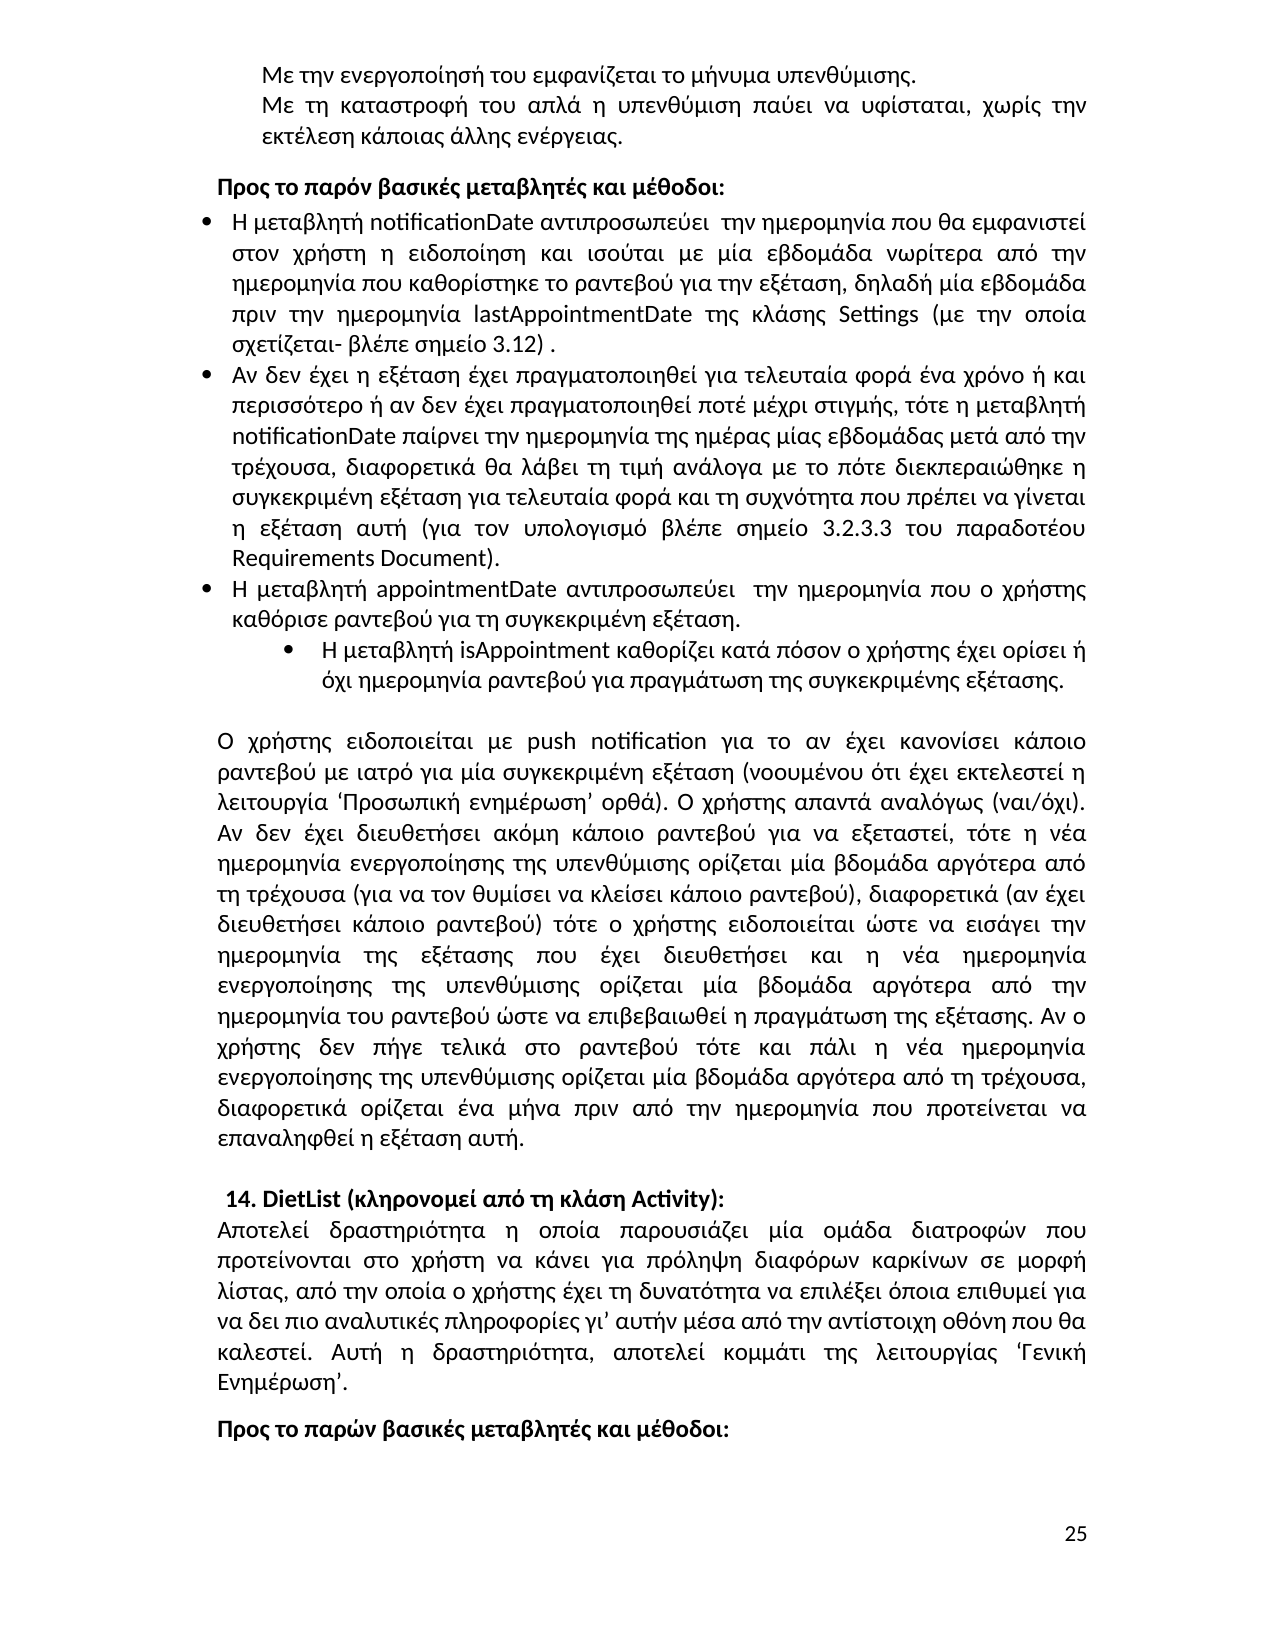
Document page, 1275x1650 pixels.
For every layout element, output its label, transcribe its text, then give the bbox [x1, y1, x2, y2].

list Αν δεν έχει η εξέταση έχει πραγματοποιηθεί για τελευταία φορά ένα χρόνο ή και περισσότερο ή αν δεν έχει πραγματοποιηθεί ποτέ μέχρι στιγμής, τότε η μεταβλητή notificationDate παίρνει την ημερομηνία της ημέρας μίας εβδομάδας μετά από την τρέχουσα, διαφορετικά θα λάβει τη τιμή ανάλογα με το πότε διεκπεραιώθηκε η συγκεκριμένη εξέταση για τελευταία φορά και τη συχνότητα που πρέπει να γίνεται η εξέταση αυτή (για τον υπολογισμό βλέπε σημείο 3.2.3.3 του παραδοτέου Requirements Document). [202, 359, 1087, 573]
list Η μεταβλητή appointmentDate αντιπροσωπεύει την ημερομηνία που o χρήστης καθόρισε ραντεβού για τη συγκεκριμένη εξέταση. [202, 573, 1087, 634]
list Η μεταβλητή notificationDate αντιπροσωπεύει την ημερομηνία που θα εμφανιστεί στον χρήστη η ειδοποίηση και ισούται με μία εβδομάδα νωρίτερα από την ημερομηνία που καθορίστηκε το ραντεβού για την εξέταση, δηλαδή μία εβδομάδα πριν την ημερομηνία lastAppointmentDate της κλάσης Settings (με την οποία σχετίζεται- βλέπε σημείο 3.12) . [202, 207, 1087, 359]
list Ο χρήστης ειδοποιείται με push notification για το αν έχει κανονίσει κάποιο ραντεβού με ιατρό για μία συγκεκριμένη εξέταση (νοουμένου ότι έχει εκτελεστεί η λειτουργία ‘Προσωπική ενημέρωση’ ορθά). Ο χρήστης απαντά αναλόγως (ναι/όχι). Αν δεν έχει διευθετήσει ακόμη κάποιο ραντεβού για να εξεταστεί, τότε η νέα ημερομηνία ενεργοποίησης της υπενθύμισης ορίζεται μία βδομάδα αργότερα από τη τρέχουσα (για να τον θυμίσει να κλείσει κάποιο ραντεβού), διαφορετικά (αν έχει διευθετήσει κάποιο ραντεβού) τότε ο χρήστης ειδοποιείται ώστε να εισάγει την ημερομηνία της εξέτασης που έχει διευθετήσει και η νέα ημερομηνία ενεργοποίησης της υπενθύμισης ορίζεται μία βδομάδα αργότερα από την ημερομηνία του ραντεβού ώστε να επιβεβαιωθεί η πραγμάτωση της εξέτασης. Αν ο χρήστης δεν πήγε τελικά στο ραντεβού τότε και πάλι η νέα ημερομηνία ενεργοποίησης της υπενθύμισης ορίζεται μία βδομάδα αργότερα από τη τρέχουσα, διαφορετικά ορίζεται ένα μήνα πριν από την ημερομηνία που προτείνεται να επαναληφθεί η εξέταση αυτή. [217, 725, 1087, 1153]
list Η μεταβλητή isAppointment καθορίζει κατά πόσον ο χρήστης έχει ορίσει ή όχι ημερομηνία ραντεβού για πραγμάτωση της συγκεκριμένης εξέτασης. [284, 634, 1087, 695]
list Αποτελεί δραστηριότητα η οποία παρουσιάζει μία ομάδα διατροφών που προτείνονται στο χρήστη να κάνει για πρόληψη διαφόρων καρκίνων σε μορφή λίστας, από την οποία ο χρήστης έχει τη δυνατότητα να επιλέξει όποια επιθυμεί για να δει πιο αναλυτικές πληροφορίες γι’ αυτήν μέσα από την αντίστοιχη οθόνη που θα καλεστεί. Αυτή η δραστηριότητα, αποτελεί κομμάτι της λειτουργίας ‘Γενική Ενημέρωση’. [217, 1214, 1087, 1397]
list Με την ενεργοποίησή του εμφανίζεται το μήνυμα υπενθύμισης. [261, 59, 1087, 90]
list Με τη καταστροφή του απλά η υπενθύμιση παύει να υφίσταται, χωρίς την εκτέλεση κάποιας άλλης ενέργειας. [261, 90, 1087, 151]
text Προς το παρόν βασικές μεταβλητές και μέθοδοι: [217, 172, 1087, 202]
list DietList (κληρονομεί από τη κλάση Activity): [225, 1183, 1087, 1214]
text Προς το παρών βασικές μεταβλητές και μέθοδοι: [217, 1413, 1087, 1444]
